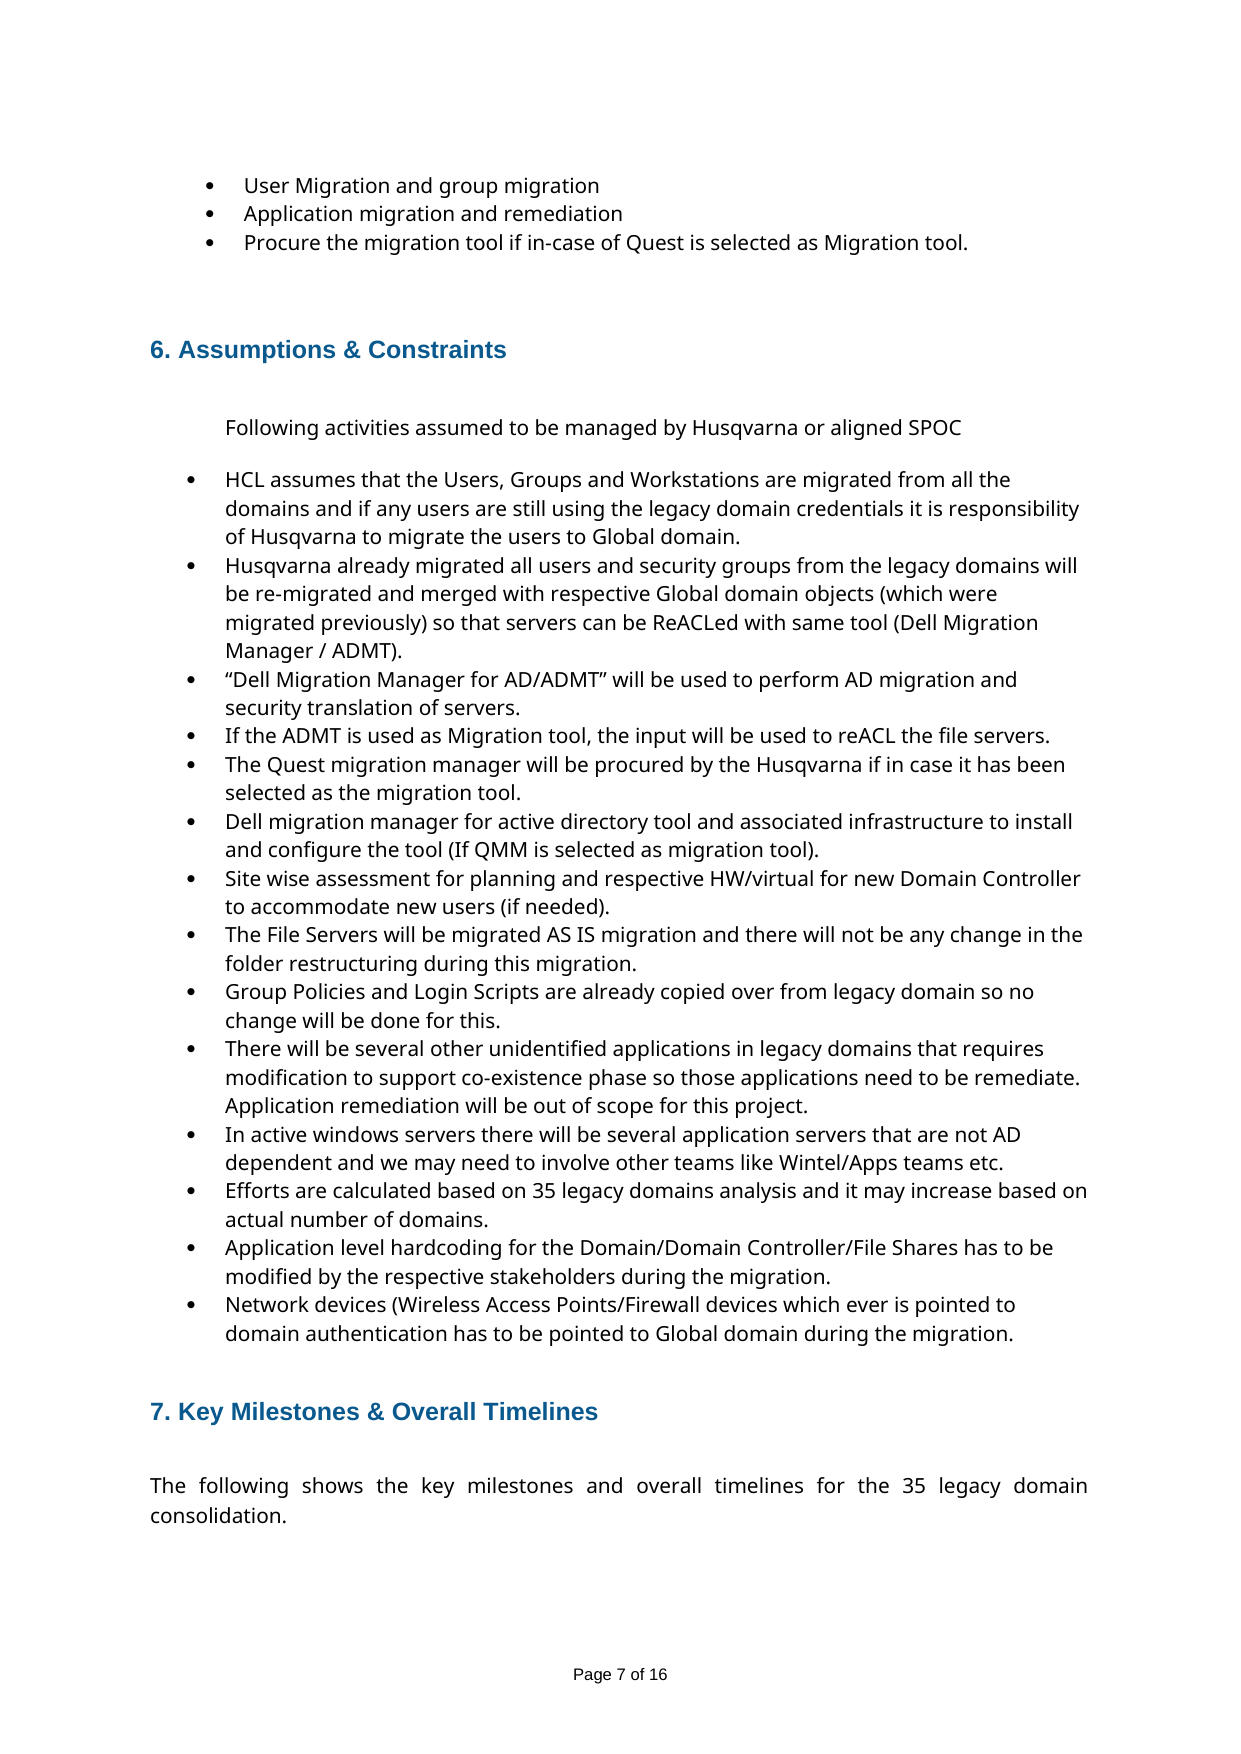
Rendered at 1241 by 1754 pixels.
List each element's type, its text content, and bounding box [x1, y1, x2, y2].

list There will be several other unidentified applications in legacy domains that requires modification to support co-existence phase so those applications need to be remediate. Application remediation will be out of scope for this project. [187, 1034, 1090, 1120]
list Husqvarna already migrated all users and security groups from the legacy domains will be re-migrated and merged with respective Global domain objects (which were migrated previously) so that servers can be ReACLed with same tool (Dell Migration Manager / ADMT). [187, 551, 1090, 665]
text Following activities assumed to be managed by Husqvarna or aligned SPOC [225, 413, 1090, 442]
text Key Milestones & Overall Timelines [150, 1397, 1090, 1426]
list HCL assumes that the Users, Groups and Workstations are migrated from all the domains and if any users are still using the legacy domain credentials it is responsibility of Husqvarna to migrate the users to Global domain. [187, 466, 1090, 551]
subtitle Application migration and remediation [206, 199, 1090, 228]
list The Quest migration manager will be procured by the Husqvarna if in case it has been selected as the migration tool. [187, 750, 1090, 807]
text Assumptions & Constraints [150, 335, 1090, 364]
list Efforts are calculated based on 35 legacy domains analysis and it may increase based on actual number of domains. [187, 1177, 1090, 1233]
list “Dell Migration Manager for AD/ADMT” will be used to perform AD migration and security translation of servers. [187, 665, 1090, 722]
subtitle User Migration and group migration [206, 171, 1090, 199]
list Dell migration manager for active directory tool and associated infrastructure to install and configure the tool (If QMM is selected as migration tool). [187, 807, 1090, 864]
list If the ADMT is used as Migration tool, the input will be used to reACL the file servers. [187, 722, 1090, 750]
list Site wise assessment for planning and respective HW/virtual for new Domain Controller to accommodate new users (if needed). [187, 864, 1090, 921]
list The File Servers will be migrated AS IS migration and there will not be any change in the folder restructuring during this migration. [187, 921, 1090, 977]
list In active windows servers there will be several application servers that are not AD dependent and we may need to involve other teams like Wintel/Apps teams etc. [187, 1120, 1090, 1177]
text The following shows the key milestones and overall timelines for the 35 legacy domain consolidation. [150, 1471, 1090, 1530]
list Application level hardcoding for the Domain/Domain Controller/File Shares has to be modified by the respective stakeholders during the migration. [187, 1233, 1090, 1290]
subtitle Procure the migration tool if in-case of Quest is selected as Migration tool. [206, 228, 1090, 256]
list Network devices (Wireless Access Points/Firewall devices which ever is pointed to domain authentication has to be pointed to Global domain during the migration. [187, 1290, 1090, 1347]
list Group Policies and Login Scripts are already copied over from legacy domain so no change will be done for this. [187, 977, 1090, 1034]
